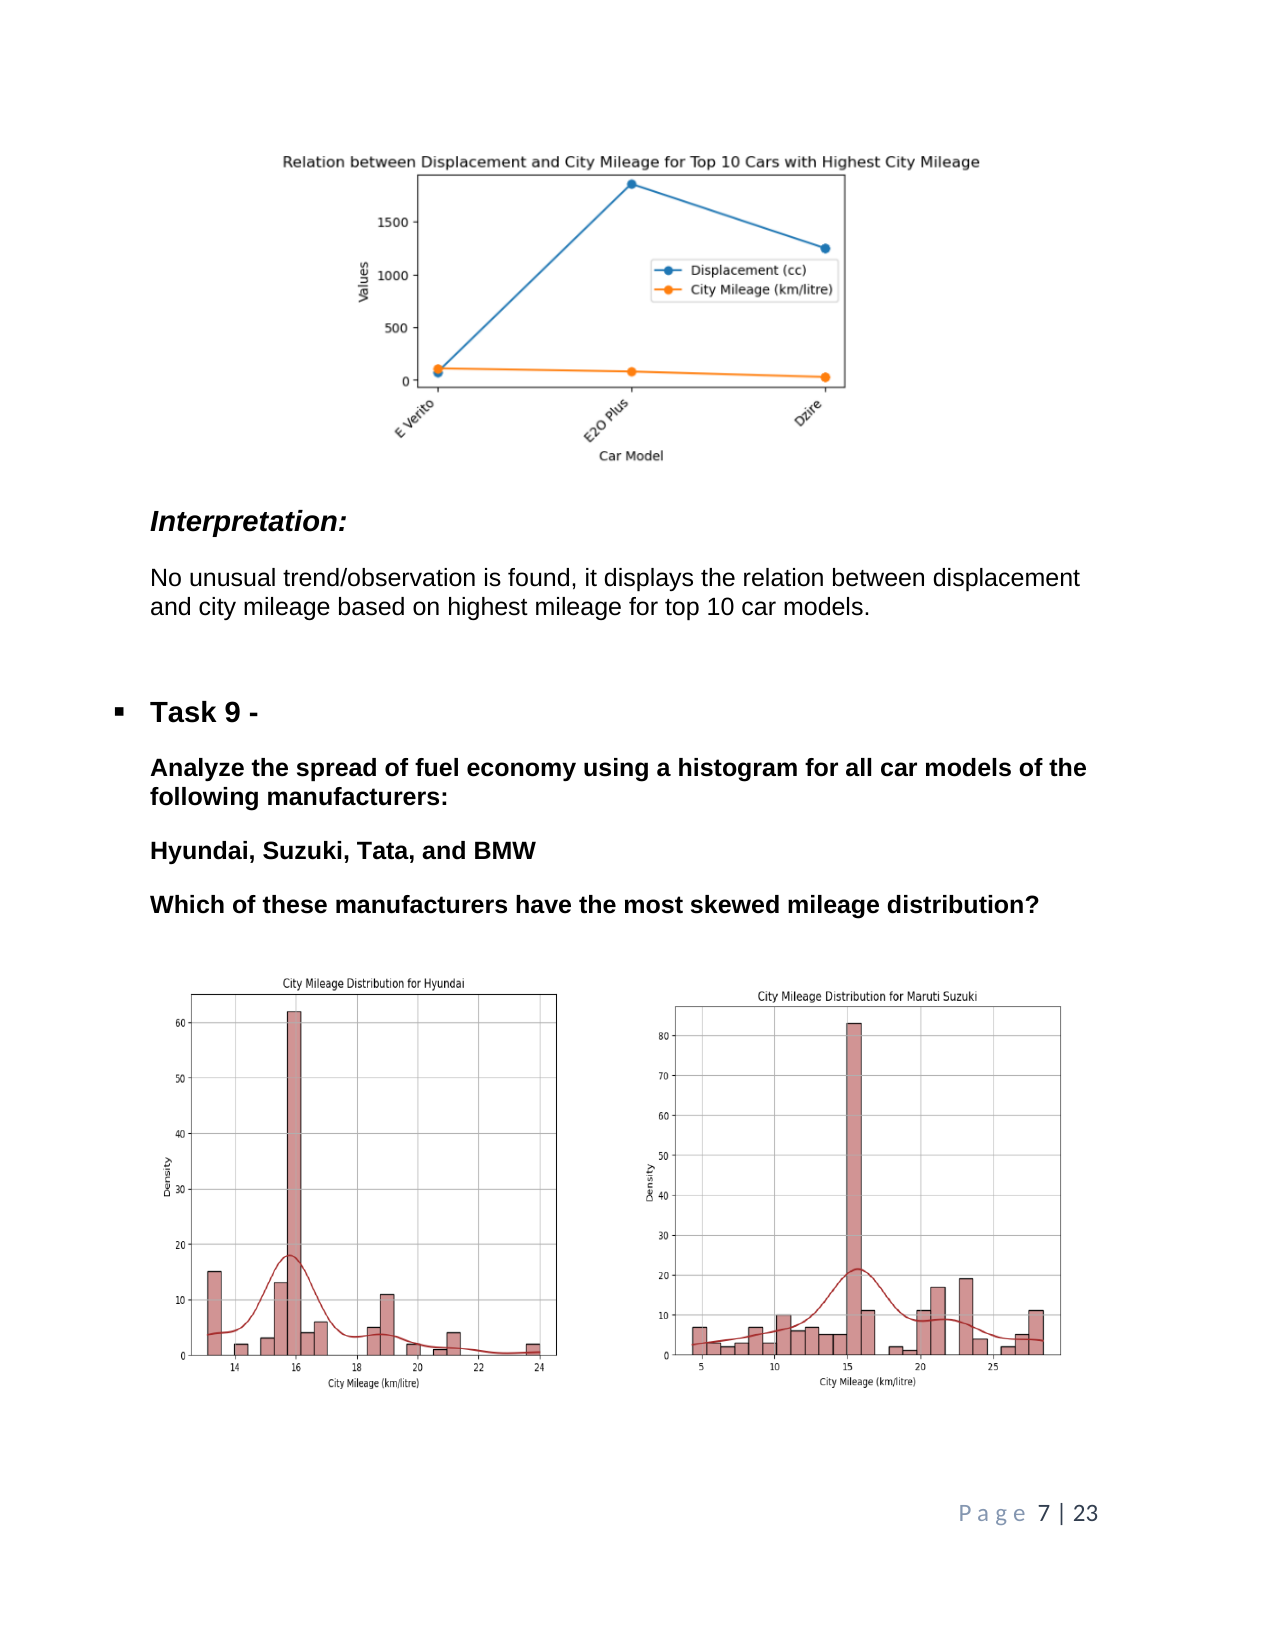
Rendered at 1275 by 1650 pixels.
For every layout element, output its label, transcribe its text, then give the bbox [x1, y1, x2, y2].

picture [150, 972, 612, 1395]
text No unusual trend/observation is found, it displays the relation between displacement and city mileage based on highest mileage for top 10 car models. [150, 563, 1125, 620]
picture [635, 971, 1096, 1395]
text Which of these manufacturers have the most skewed mileage distribution? [150, 890, 1125, 918]
picture [257, 150, 1018, 489]
subtitle Interpretation: [150, 504, 1125, 538]
subtitle Task 9 - [112, 695, 1125, 728]
text Hyundai, Suzuki, Tata, and BMW [150, 836, 1125, 865]
text Analyze the spread of fuel economy using a histogram for all car models of the following manufacturers: [150, 753, 1125, 811]
